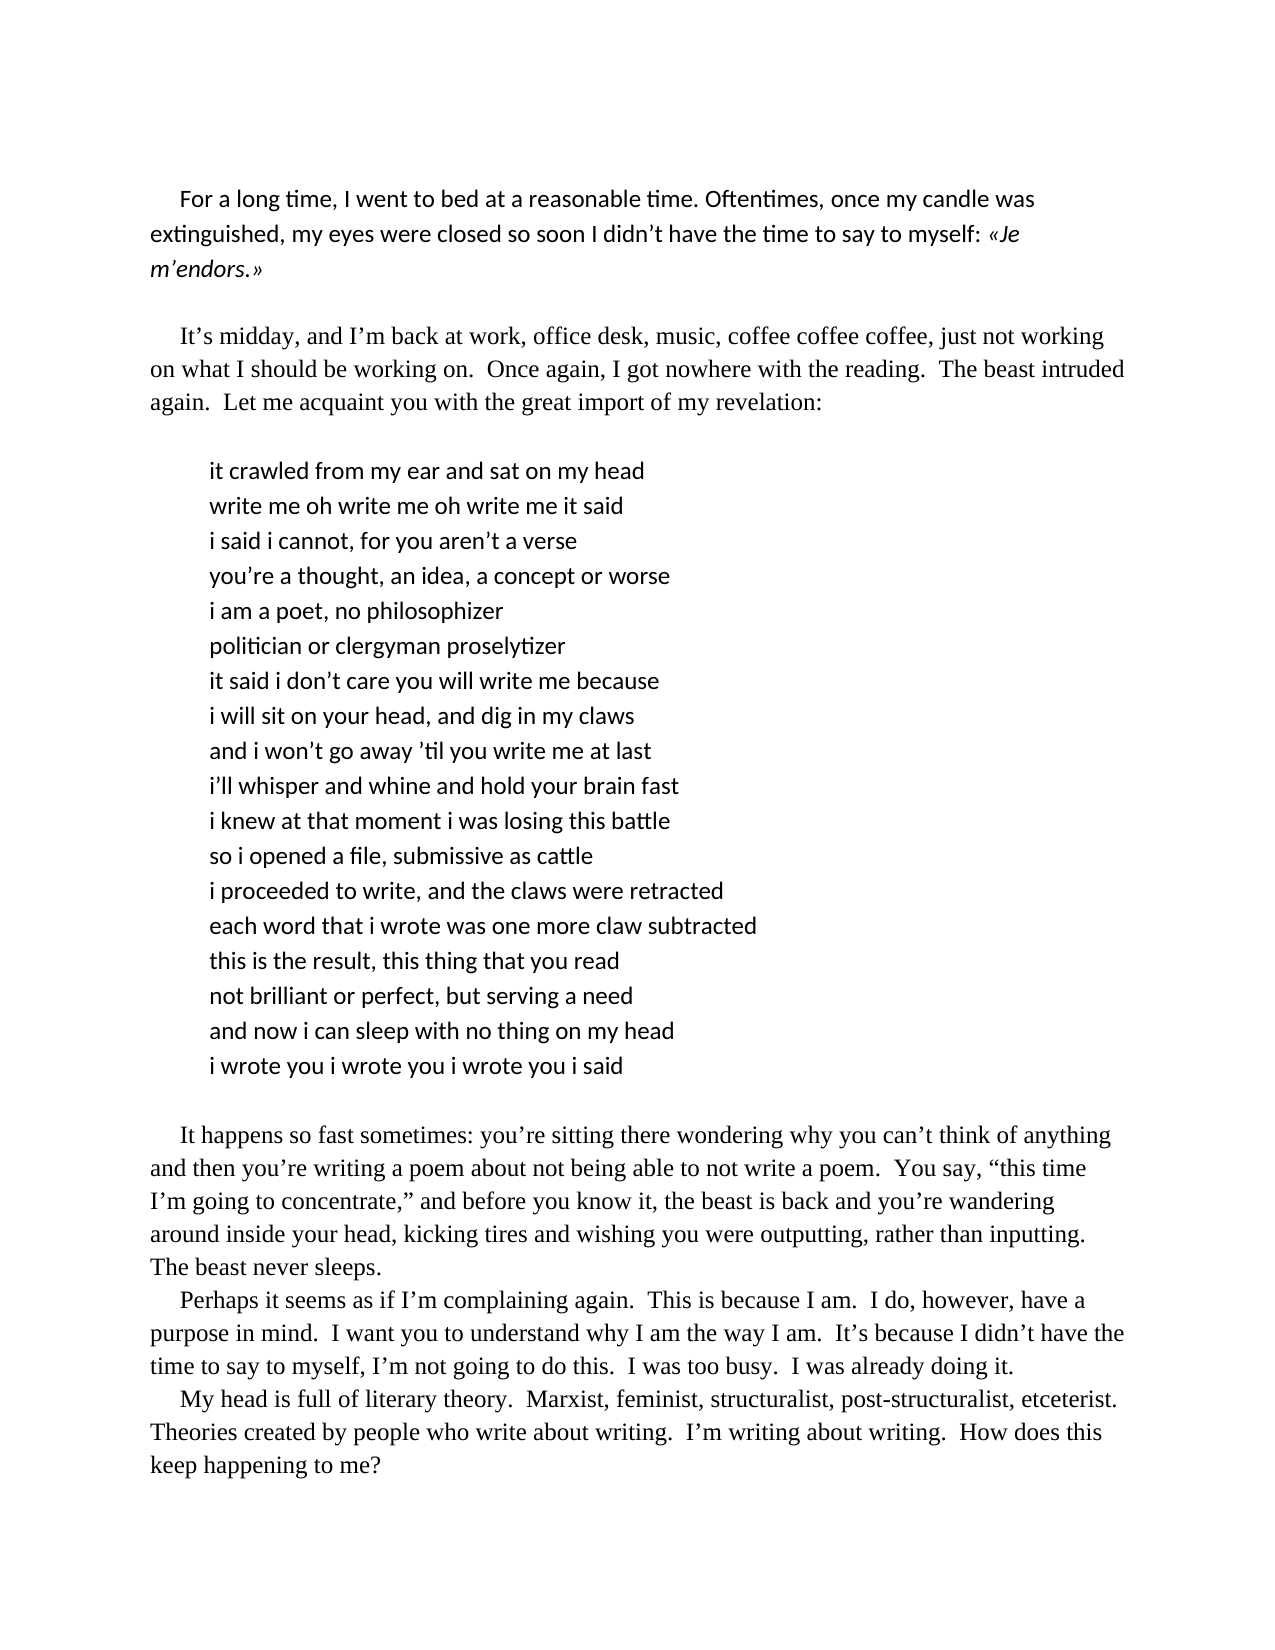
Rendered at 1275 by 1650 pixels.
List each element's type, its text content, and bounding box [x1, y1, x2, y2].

text For a long time, I went to bed at a reasonable time. Oftentimes, once my candle was extinguished, my eyes were closed so soon I didn’t have the time to say to myself: «Je m’endors.» [150, 183, 1125, 283]
text and i won’t go away ’til you write me at last [209, 735, 1125, 766]
text politician or clergyman proselytizer [209, 630, 1125, 661]
text not brilliant or perfect, but serving a need [209, 980, 1125, 1011]
text so i opened a file, submissive as cattle [209, 840, 1125, 871]
text i proceeded to write, and the claws were retracted [209, 875, 1125, 906]
text It’s midday, and I’m back at work, office desk, music, coffee coffee coffee, just not working on what I should be working on. Once again, I got nowhere with the reading. The beast intruded again. Let me acquaint you with the great import of my revelation: [150, 321, 1125, 416]
text and now i can sleep with no thing on my head [209, 1015, 1125, 1046]
text it said i don’t care you will write me because [209, 665, 1125, 696]
text i am a poet, no philosophizer [209, 595, 1125, 626]
text this is the result, this thing that you read [209, 945, 1125, 976]
text you’re a thought, an idea, a concept or worse [209, 560, 1125, 591]
text i’ll whisper and whine and hold your brain fast [209, 770, 1125, 801]
text it crawled from my ear and sat on my head [209, 455, 1125, 486]
text i wrote you i wrote you i wrote you i said [209, 1050, 1125, 1081]
text My head is full of literary theory. Marxist, feminist, structuralist, post-structuralist, etceterist. Theories created by people who write about writing. I’m writing about writing. How does this keep happening to me? [150, 1384, 1125, 1479]
text each word that i wrote was one more claw subtracted [209, 910, 1125, 941]
text i said i cannot, for you aren’t a verse [209, 525, 1125, 556]
text i knew at that moment i was losing this battle [209, 805, 1125, 836]
text Perhaps it seems as if I’m complaining again. This is because I am. I do, however, have a purpose in mind. I want you to understand why I am the way I am. It’s because I didn’t have the time to say to myself, I’m not going to do this. I was too busy. I was already doing it. [150, 1285, 1125, 1380]
text write me oh write me oh write me it said [209, 490, 1125, 521]
text It happens so fast sometimes: you’re sitting there wondering why you can’t think of anything and then you’re writing a poem about not being able to not write a poem. You say, “this time I’m going to concentrate,” and before you know it, the beast is back and you’re wandering around inside your head, kicking tires and wishing you were outputting, rather than inputting. The beast never sleeps. [150, 1120, 1125, 1281]
text i will sit on your head, and dig in my claws [209, 700, 1125, 731]
